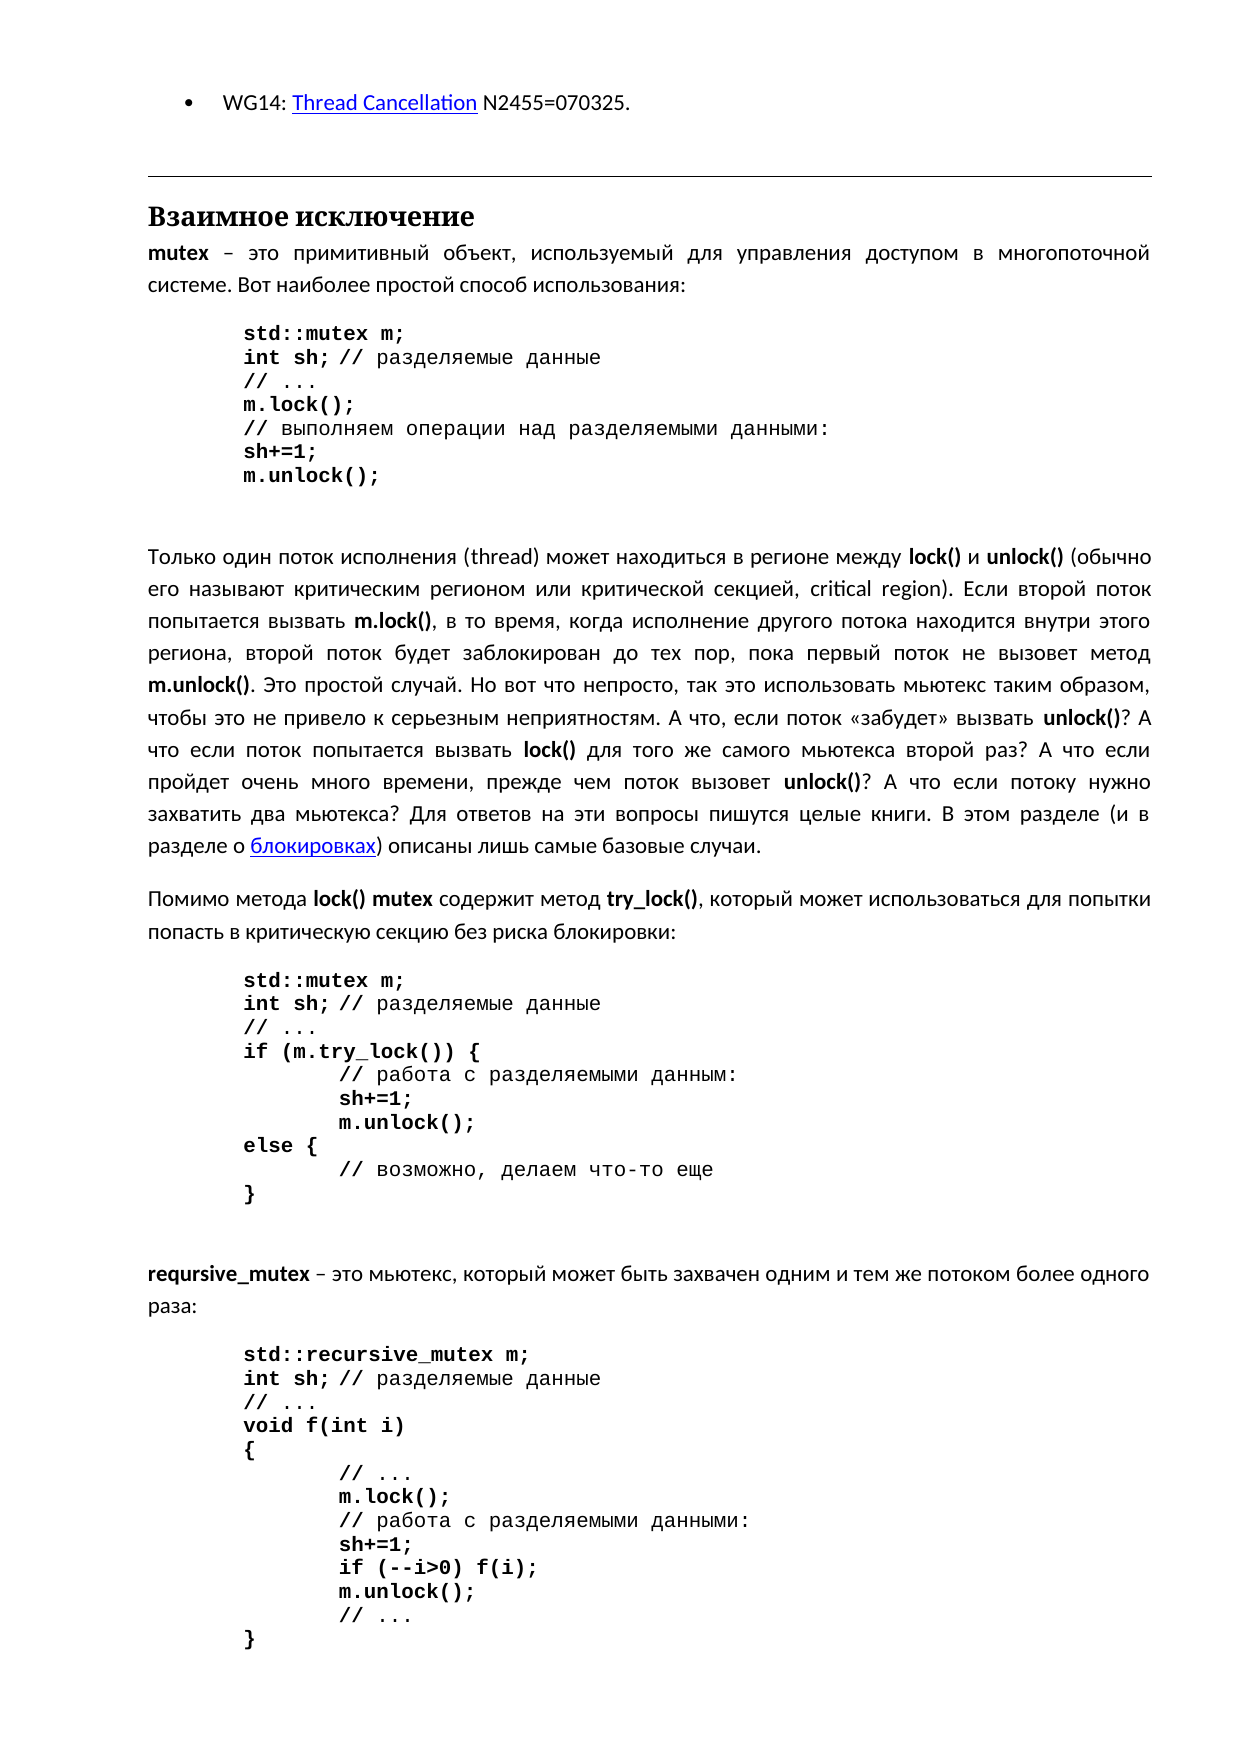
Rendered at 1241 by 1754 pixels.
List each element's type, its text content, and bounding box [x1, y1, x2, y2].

text } [148, 1628, 1152, 1652]
text if (m.try_lock()) { [148, 1041, 1152, 1064]
text // ... [148, 1463, 1152, 1486]
text if (--i>0) f(i); [148, 1557, 1152, 1581]
text else { [148, 1135, 1152, 1159]
text m.lock(); [148, 394, 1152, 418]
text Помимо метода lock() mutex содержит метод try_lock(), который может использоваться для попытки попасть в критическую секцию без риска блокировки: [148, 884, 1152, 945]
text sh+=1; [148, 442, 1152, 465]
text std::mutex m; [148, 970, 1152, 993]
text // возможно, делаем что-то еще [148, 1159, 1152, 1183]
text // работа с разделяемыми данным: [148, 1064, 1152, 1088]
text // ... [148, 371, 1152, 394]
text reqursive_mutex – это мьютекс, который может быть захвачен одним и тем же потоком более одного раза: [148, 1259, 1152, 1319]
text // ... [148, 1017, 1152, 1041]
text Только один поток исполнения (thread) может находиться в регионе между lock() и unlock() (обычно его называют критическим регионом или критической секцией, critical region). Если второй поток попытается вызвать m.lock(), в то время, когда исполнение другого потока находится внутри этого региона, второй поток будет заблокирован до тех пор, пока первый поток не вызовет метод m.unlock(). Это простой случай. Но вот что непросто, так это использовать мьютекс таким образом, чтобы это не привело к серьезным неприятностям. А что, если поток «забудет» вызвать unlock()? А что если поток попытается вызвать lock() для того же самого мьютекса второй раз? А что если пройдет очень много времени, прежде чем поток вызовет unlock()? А что если потоку нужно захватить два мьютекса? Для ответов на эти вопросы пишутся целые книги. В этом разделе (и в разделе о блокировках) описаны лишь самые базовые случаи. [148, 542, 1152, 859]
subtitle Взаимное исключение [148, 202, 1152, 233]
text // работа с разделяемыми данными: [148, 1510, 1152, 1534]
text m.unlock(); [148, 1112, 1152, 1135]
text m.unlock(); [148, 465, 1152, 489]
text sh+=1; [148, 1088, 1152, 1112]
text // ... [148, 1604, 1152, 1628]
text m.lock(); [148, 1486, 1152, 1510]
text m.unlock(); [148, 1581, 1152, 1604]
text sh+=1; [148, 1534, 1152, 1557]
text std::mutex m; [148, 323, 1152, 347]
text // ... [148, 1392, 1152, 1415]
text int sh; // разделяемые данные [148, 347, 1152, 371]
text void f(int i) [148, 1415, 1152, 1439]
text // выполняем операции над разделяемыми данными: [148, 418, 1152, 442]
text std::recursive_mutex m; [148, 1344, 1152, 1368]
text } [148, 1183, 1152, 1206]
text int sh; // разделяемые данные [148, 1368, 1152, 1392]
text int sh; // разделяемые данные [148, 993, 1152, 1017]
text mutex – это примитивный объект, используемый для управления доступом в многопоточной системе. Вот наиболее простой способ использования: [148, 238, 1152, 298]
text { [148, 1439, 1152, 1463]
list WG14: Thread Cancellation N2455=070325. [185, 88, 1152, 117]
